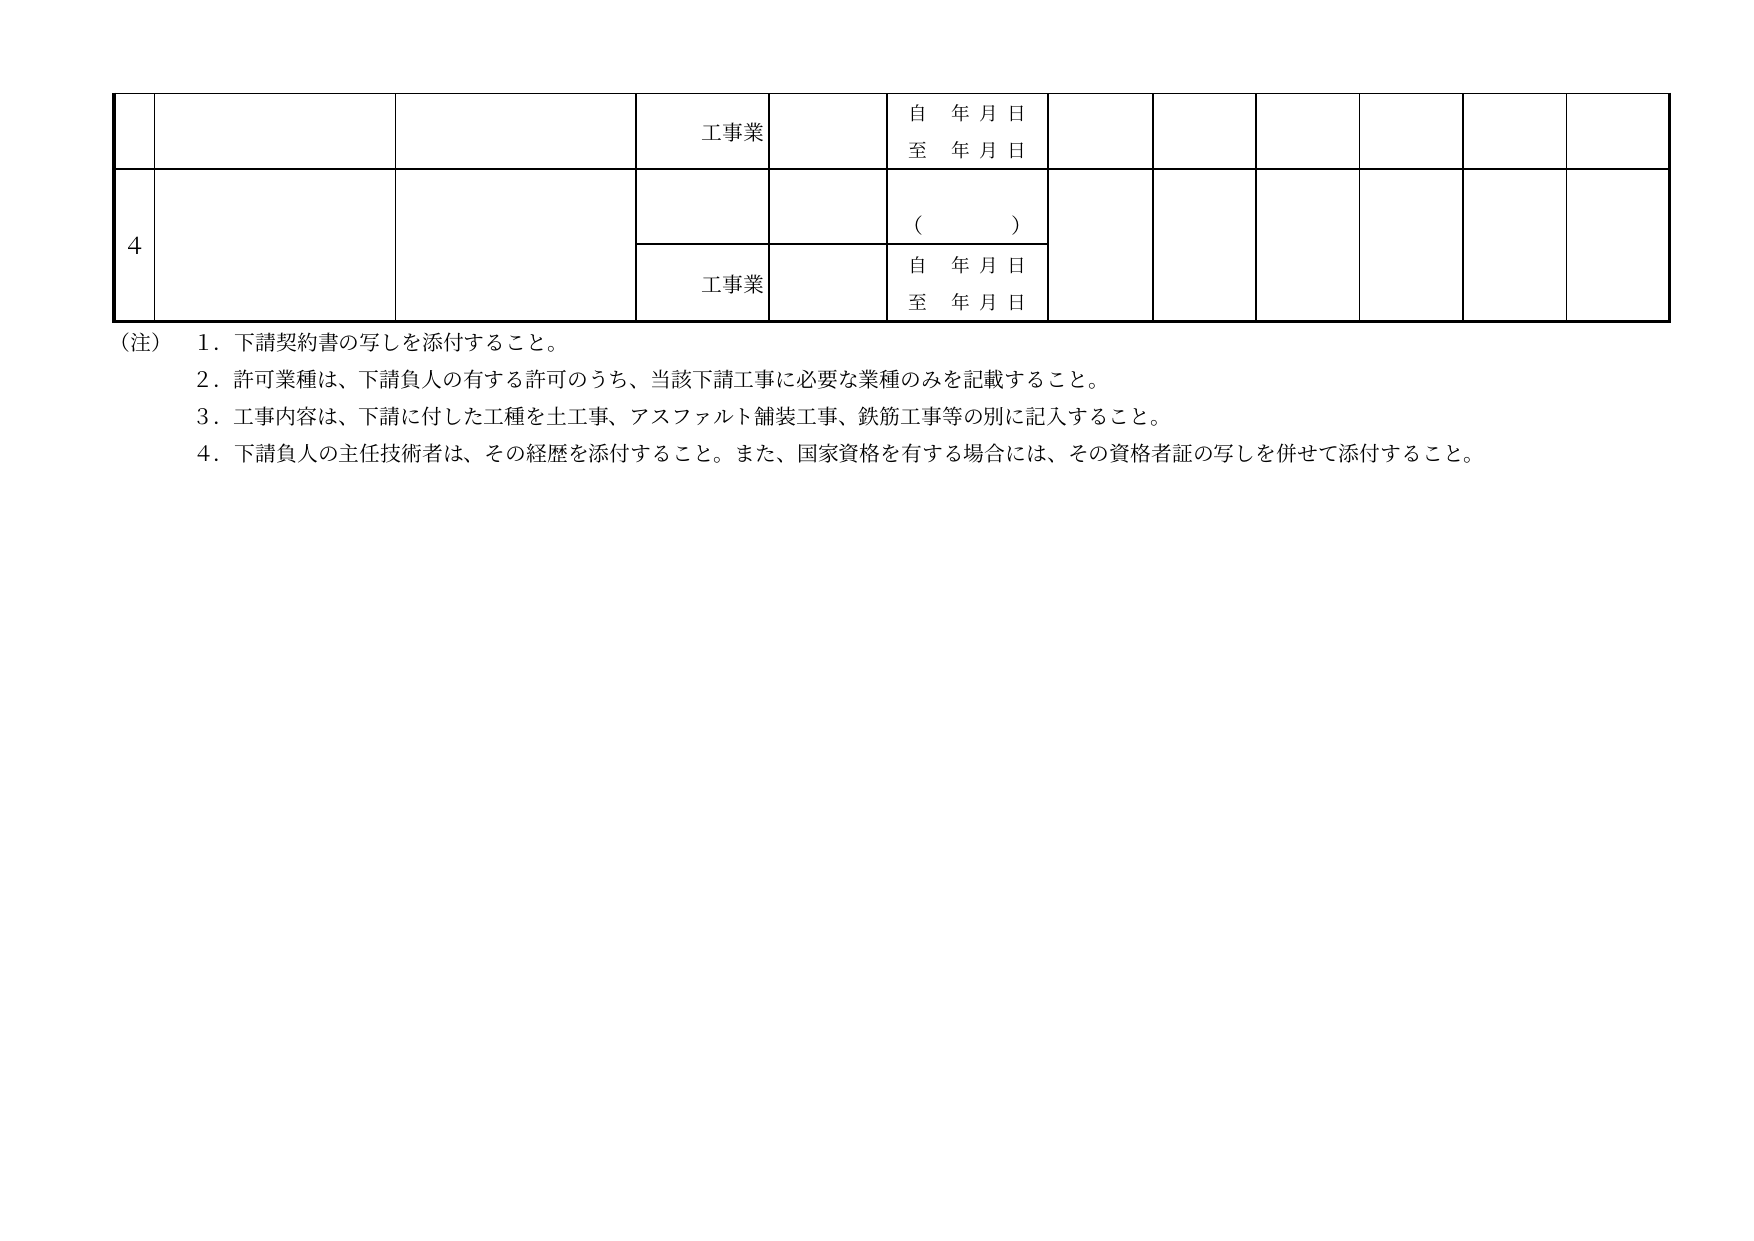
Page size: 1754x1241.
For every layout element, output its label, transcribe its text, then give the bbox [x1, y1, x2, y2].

table_cell 自 年 月 日 至 年 月 日 [888, 245, 1047, 320]
table_cell [1360, 170, 1462, 320]
text ４．下請負人の主任技術者は、その経歴を添付すること。また、国家資格を有する場合には、その資格者証の写しを併せて添付すること。 [89, 434, 1695, 471]
table_cell [770, 94, 886, 168]
table_cell 工事業 [637, 245, 768, 320]
table_cell [770, 245, 886, 320]
table_cell [1257, 94, 1359, 168]
table_cell [1154, 94, 1255, 168]
table_cell 自 年 月 日 至 年 月 日 [888, 94, 1047, 168]
table_cell [1360, 94, 1462, 168]
table_cell [1154, 170, 1255, 320]
text （注） １．下請契約書の写しを添付すること。 [89, 323, 1695, 360]
table_cell [1049, 170, 1152, 320]
table_cell 工事業 [637, 94, 768, 168]
table_cell [396, 94, 635, 168]
table_cell [1257, 170, 1359, 320]
table_cell [1464, 170, 1566, 320]
table_cell （ ） [888, 170, 1047, 243]
table_cell [770, 170, 886, 243]
text ３．工事内容は、下請に付した工種を土工事、アスファルト舗装工事、鉄筋工事等の別に記入すること。 [139, 397, 1695, 434]
table_cell [1567, 170, 1668, 320]
table_cell [1049, 94, 1152, 168]
table_cell [155, 94, 395, 168]
table_cell [1567, 94, 1668, 168]
table_cell [1464, 94, 1566, 168]
text ２．許可業種は、下請負人の有する許可のうち、当該下請工事に必要な業種のみを記載すること。 [139, 360, 1695, 397]
table_cell [637, 170, 768, 243]
table_cell [396, 170, 635, 320]
table_cell ３ [116, 94, 154, 168]
table_cell [155, 170, 395, 320]
table_cell ４ [116, 170, 154, 320]
